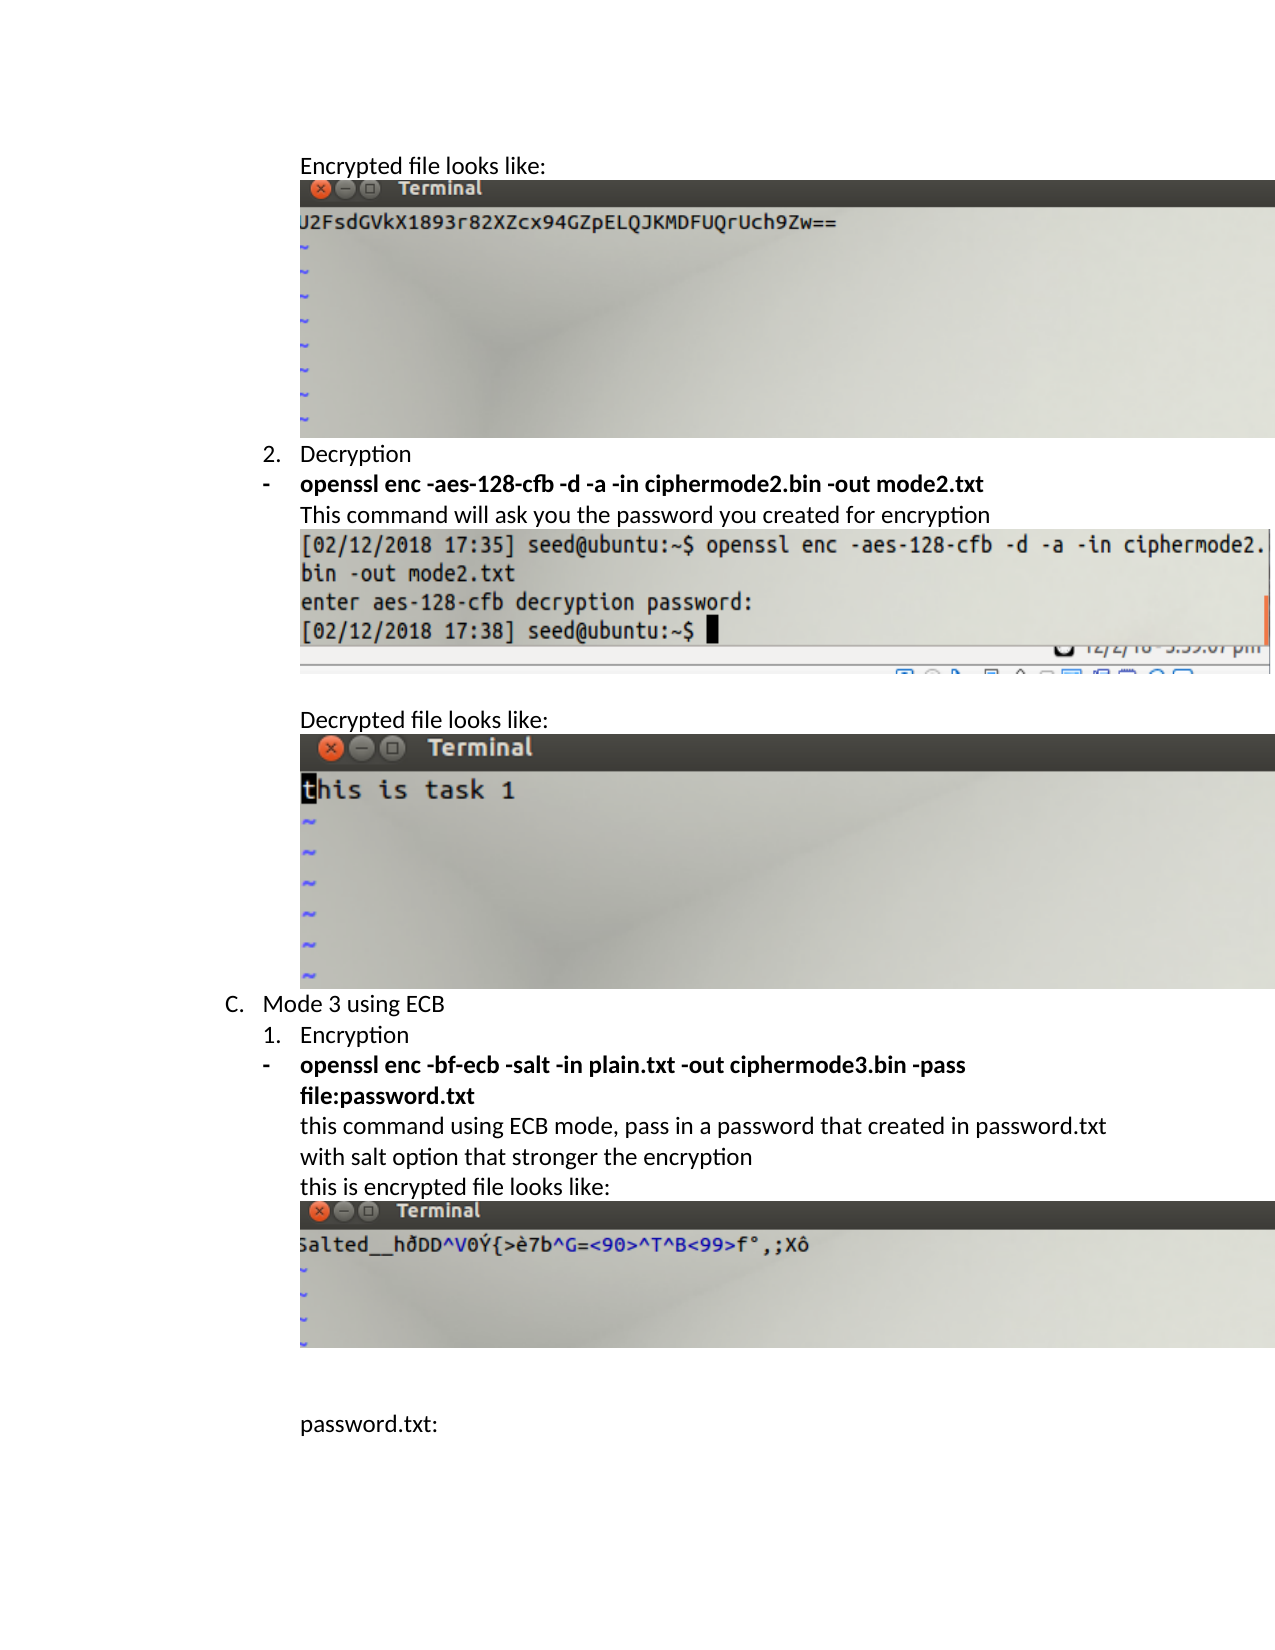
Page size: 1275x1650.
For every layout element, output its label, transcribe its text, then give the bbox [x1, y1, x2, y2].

list Encrypted file looks like: [300, 150, 1125, 180]
list Decryption [262, 438, 1125, 468]
list this command using ECB mode, pass in a password that created in password.txt with salt option that stronger the encryption [300, 1110, 1125, 1171]
list password.txt: [300, 1408, 1125, 1439]
list Decrypted file looks like: [300, 704, 1125, 734]
picture [300, 1201, 1275, 1348]
picture [300, 180, 1275, 438]
list This command will ask you the password you created for encryption [300, 499, 1125, 529]
list Encryption [262, 1019, 1125, 1049]
list openssl enc -aes-128-cfb -d -a -in ciphermode2.bin -out mode2.txt [262, 468, 1125, 499]
picture [300, 734, 1275, 989]
list openssl enc -bf-ecb -salt -in plain.txt -out ciphermode3.bin -pass file:password.txt [262, 1049, 1125, 1110]
list Mode 3 using ECB [225, 988, 1125, 1019]
list this is encrypted file looks like: [300, 1171, 1125, 1201]
picture [300, 529, 1271, 674]
